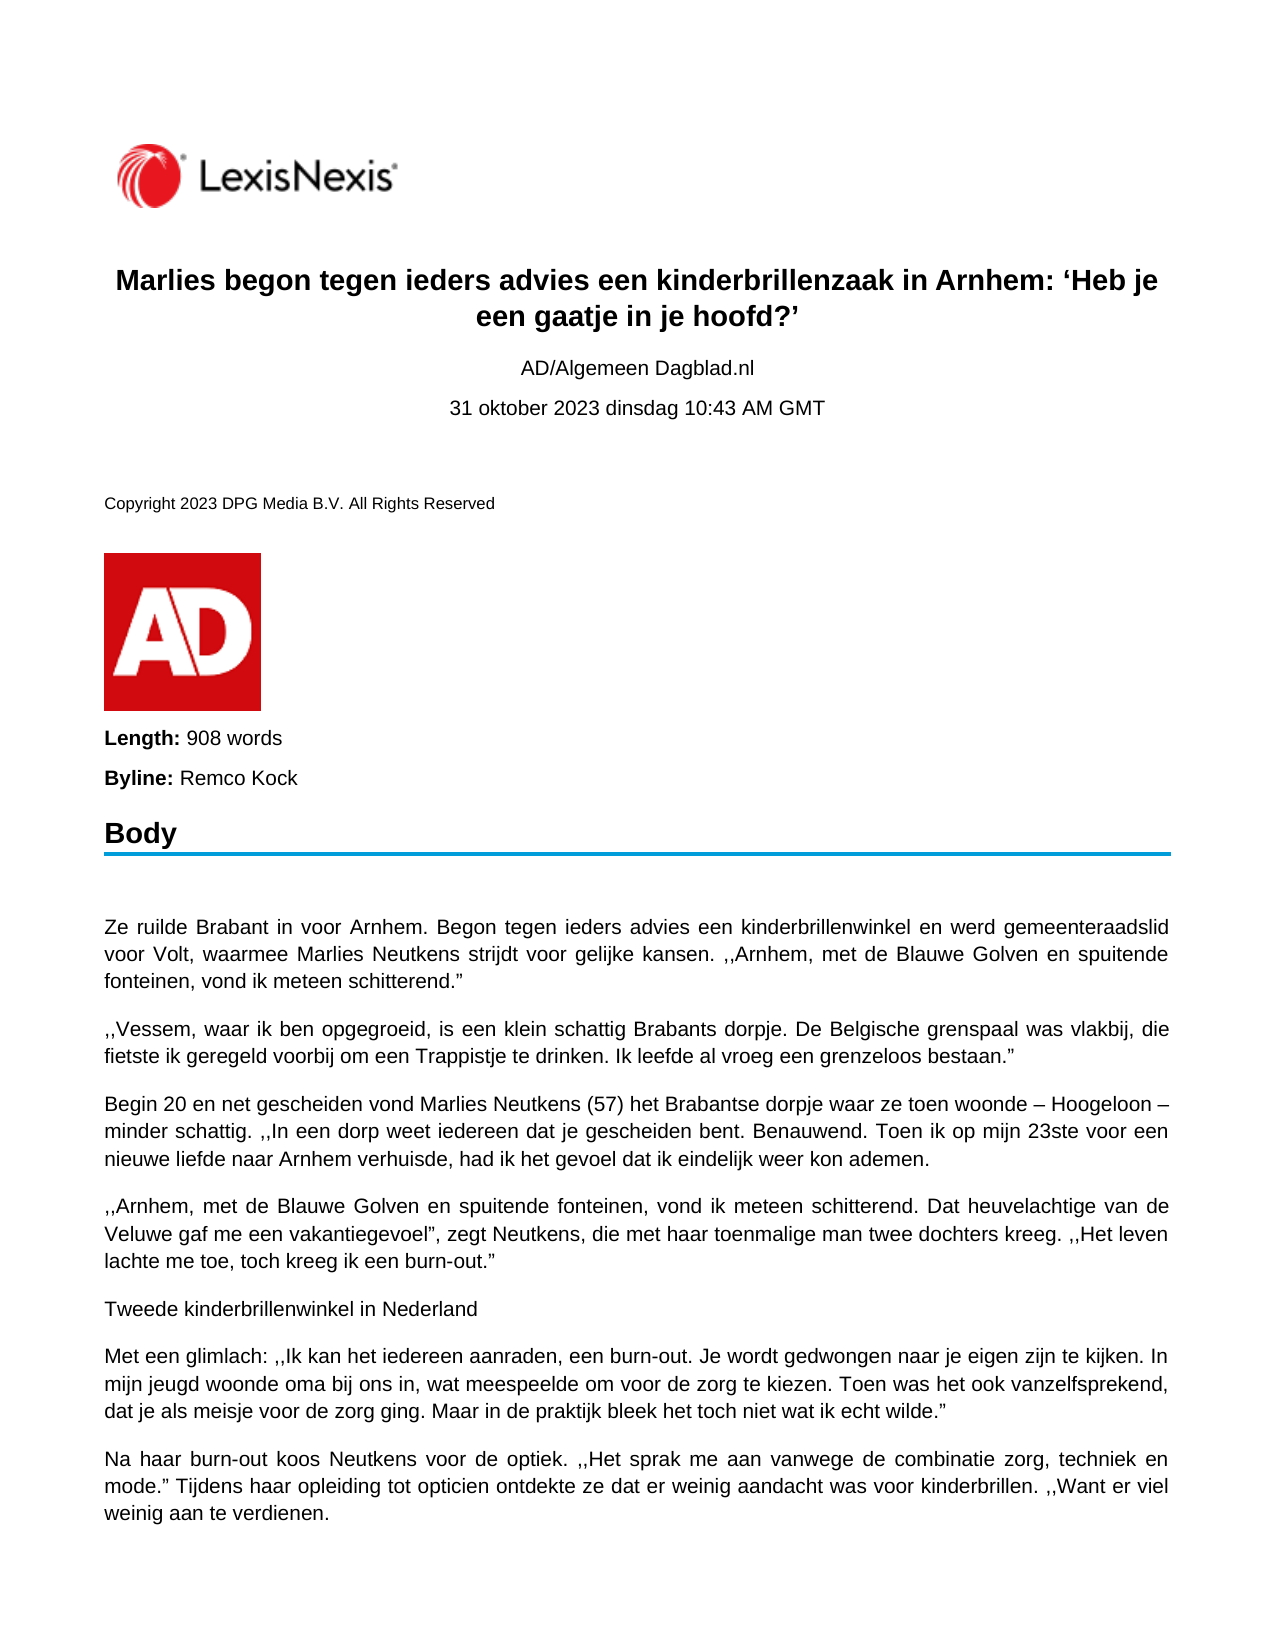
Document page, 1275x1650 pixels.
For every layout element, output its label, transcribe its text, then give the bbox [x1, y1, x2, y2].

text Copyright 2023 DPG Media B.V. All Rights Reserved [104, 461, 1171, 513]
text Ze ruilde Brabant in voor Arnhem. Begon tegen ieders advies een kinderbrillenwinkel en werd gemeenteraadslid voor Volt, waarmee Marlies Neutkens strijdt voor gelijke kansen. ,,Arnhem, met de Blauwe Golven en spuitende fonteinen, vond ik meteen schitterend.” [104, 912, 1171, 993]
picture [104, 553, 261, 711]
text 31 oktober 2023 dinsdag 10:43 AM GMT [104, 393, 1171, 420]
text Begin 20 en net gescheiden vond Marlies Neutkens (57) het Brabantse dorpje waar ze toen woonde – Hoogeloon – minder schattig. ,,In een dorp weet iedereen dat je gescheiden bent. Benauwend. Toen ik op mijn 23ste voor een nieuwe liefde naar Arnhem verhuisde, had ik het gevoel dat ik eindelijk weer kon ademen. [104, 1089, 1171, 1170]
text Length: 908 words [104, 723, 1171, 750]
text ,,Arnhem, met de Blauwe Golven en spuitende fonteinen, vond ik meteen schitterend. Dat heuvelachtige van de Veluwe gaf me een vakantiegevoel”, zegt Neutkens, die met haar toenmalige man twee dochters kreeg. ,,Het leven lachte me toe, toch kreeg ik een burn-out.” [104, 1191, 1171, 1272]
text Byline: Remco Kock [104, 762, 1171, 789]
text Tweede kinderbrillenwinkel in Nederland [104, 1293, 1171, 1320]
text Met een glimlach: ,,Ik kan het iedereen aanraden, een burn-out. Je wordt gedwongen naar je eigen zijn te kijken. In mijn jeugd woonde oma bij ons in, wat meespeelde om voor de zorg te kiezen. Toen was het ook vanzelfsprekend, dat je als meisje voor de zorg ging. Maar in de praktijk bleek het toch niet wat ik echt wilde.” [104, 1341, 1171, 1422]
text Body [104, 814, 1171, 850]
text AD/Algemeen Dagblad.nl [104, 353, 1171, 380]
text ,,Vessem, waar ik ben opgegroeid, is een klein schattig Brabants dorpje. De Belgische grenspaal was vlakbij, die fietste ik geregeld voorbij om een Trappistje te drinken. Ik leefde al vroeg een grenzeloos bestaan.” [104, 1014, 1171, 1068]
picture [104, 144, 412, 208]
subtitle Marlies begon tegen ieders advies een kinderbrillenzaak in Arnhem: ‘Heb je een gaatje in je hoofd?’ [104, 261, 1171, 332]
text Na haar burn-out koos Neutkens voor de optiek. ,,Het sprak me aan vanwege de combinatie zorg, techniek en mode.” Tijdens haar opleiding tot opticien ontdekte ze dat er weinig aandacht was voor kinderbrillen. ,,Want er viel weinig aan te verdienen. [104, 1443, 1171, 1524]
